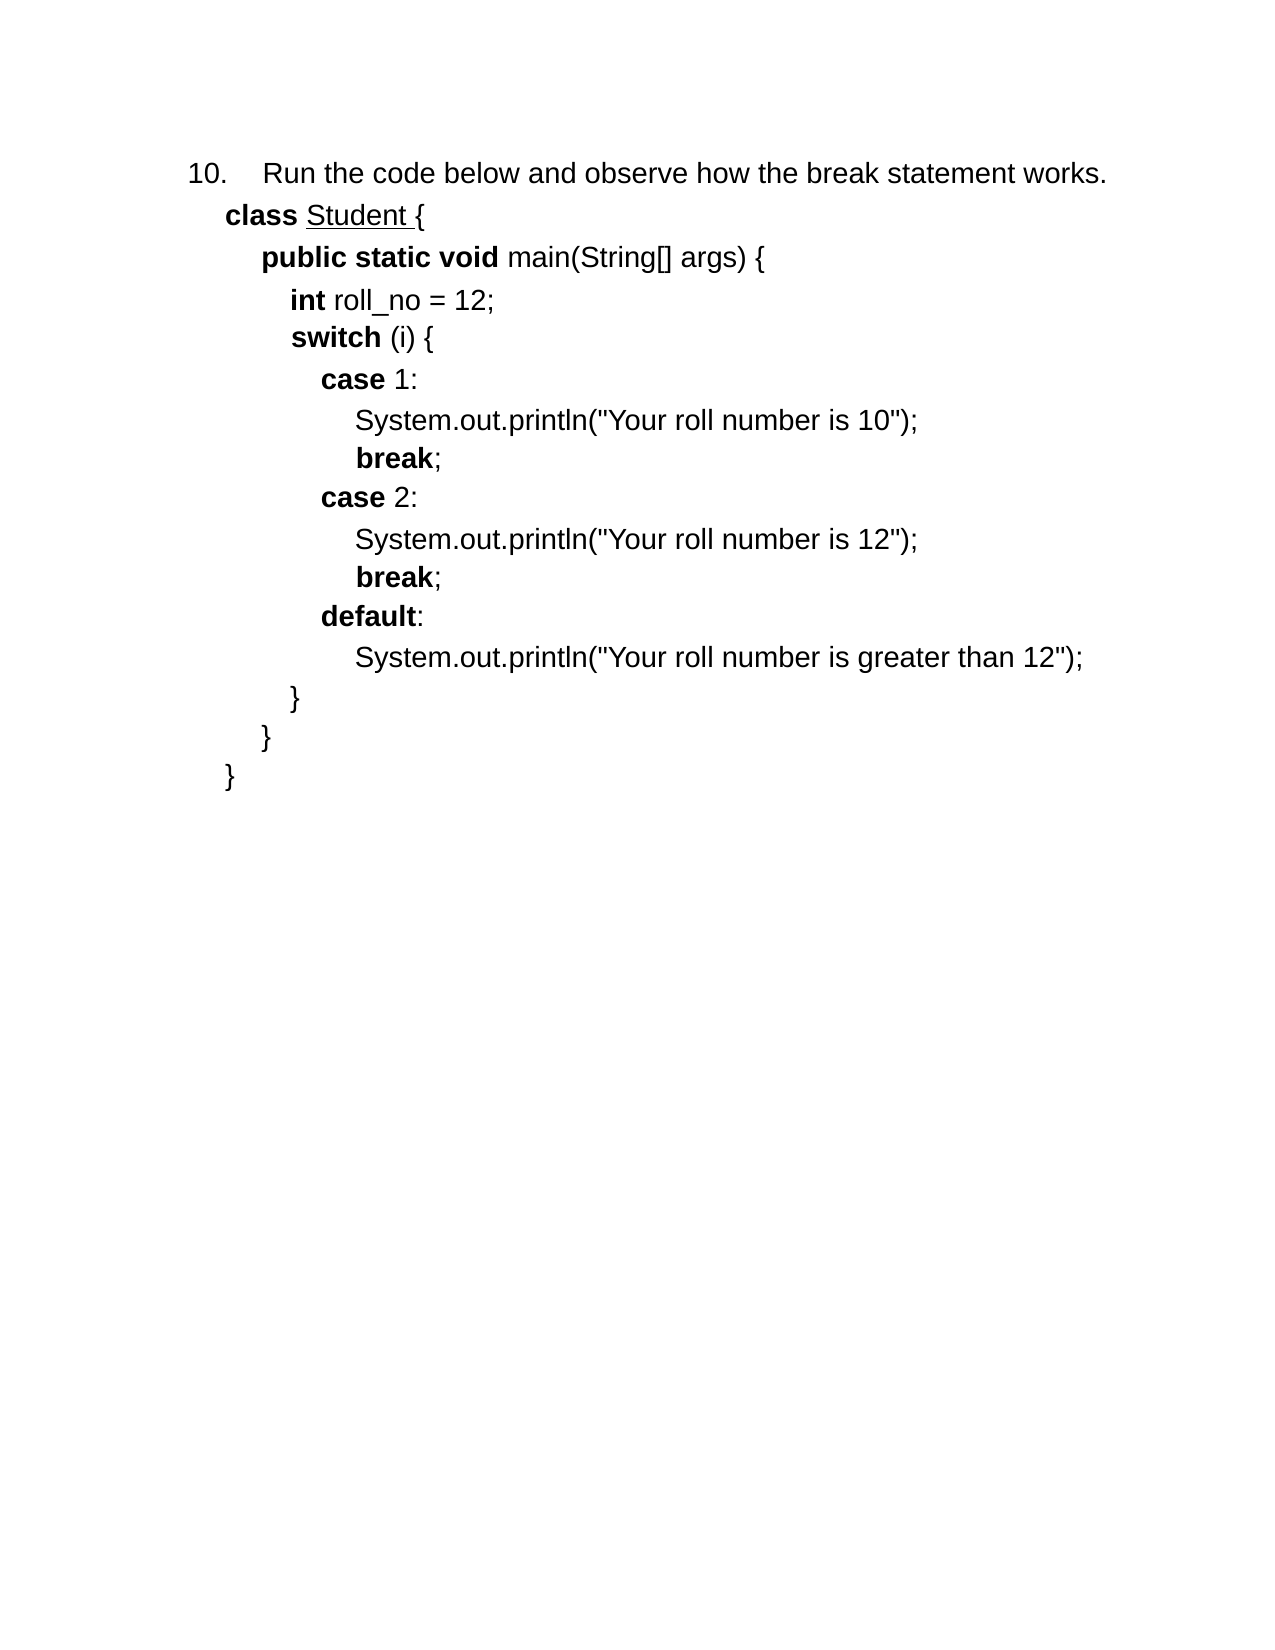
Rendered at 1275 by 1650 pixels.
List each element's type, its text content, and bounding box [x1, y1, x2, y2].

text public static void main(String[] args) { [261, 240, 1140, 274]
text } [225, 758, 1140, 792]
text case 2: [321, 480, 1140, 514]
text int roll_no = 12; switch (i) { [290, 282, 586, 354]
text default: [321, 599, 1140, 632]
text case 1: [321, 362, 1140, 395]
text System.out.println("Your roll number is 12"); break; [354, 522, 1004, 593]
text System.out.println("Your roll number is greater than 12"); [150, 640, 1084, 674]
text System.out.println("Your roll number is 10"); break; [354, 403, 1004, 475]
text } [290, 680, 1140, 713]
text class Student { [225, 198, 1140, 232]
list Run the code below and observe how the break statement works. [187, 156, 1140, 190]
text } [261, 719, 1140, 752]
